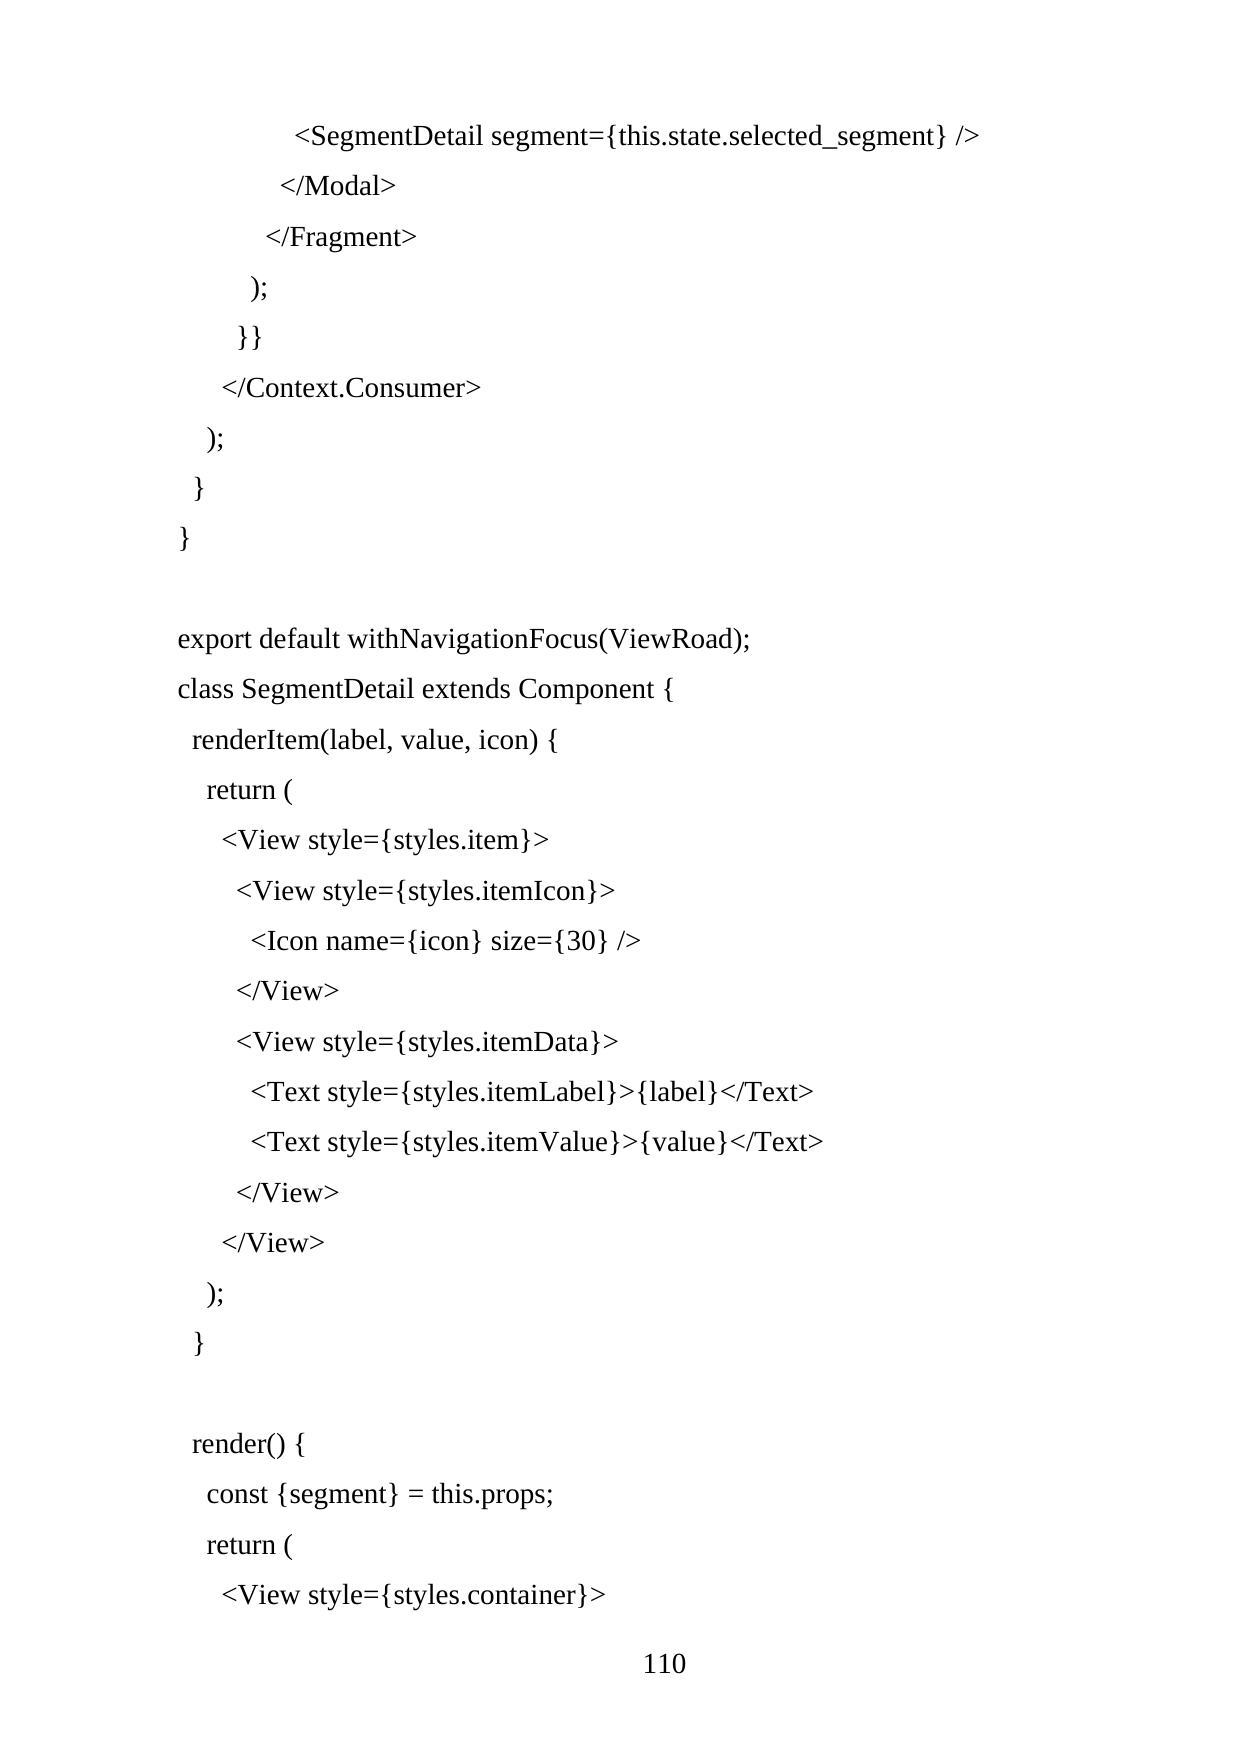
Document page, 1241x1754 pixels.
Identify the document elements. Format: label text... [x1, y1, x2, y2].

text <View style={styles.container}> [177, 1577, 1152, 1611]
text render() { [177, 1426, 1152, 1460]
text </View> [177, 973, 1152, 1007]
text class SegmentDetail extends Component { [177, 672, 1152, 705]
text </Fragment> [177, 219, 1152, 252]
text </Context.Consumer> [177, 370, 1152, 403]
text } [177, 470, 1152, 504]
text <View style={styles.itemIcon}> [177, 873, 1152, 906]
text } [177, 1326, 1152, 1359]
text renderItem(label, value, icon) { [177, 722, 1152, 755]
text </View> [177, 1225, 1152, 1258]
text const {segment} = this.props; [177, 1477, 1152, 1510]
text </Modal> [177, 168, 1152, 202]
text ); [177, 420, 1152, 453]
text <View style={styles.itemData}> [177, 1024, 1152, 1057]
text return ( [177, 772, 1152, 806]
text <Text style={styles.itemValue}>{value}</Text> [177, 1124, 1152, 1158]
text <SegmentDetail segment={this.state.selected_segment} /> [177, 118, 1152, 152]
text <Text style={styles.itemLabel}>{label}</Text> [177, 1074, 1152, 1108]
text <View style={styles.item}> [177, 822, 1152, 856]
text }} [177, 319, 1152, 353]
text export default withNavigationFocus(ViewRoad); [177, 621, 1152, 655]
text </View> [177, 1175, 1152, 1208]
text <Icon name={icon} size={30} /> [177, 923, 1152, 957]
text ); [177, 1275, 1152, 1309]
text } [177, 521, 1152, 554]
text ); [177, 269, 1152, 303]
text return ( [177, 1527, 1152, 1560]
